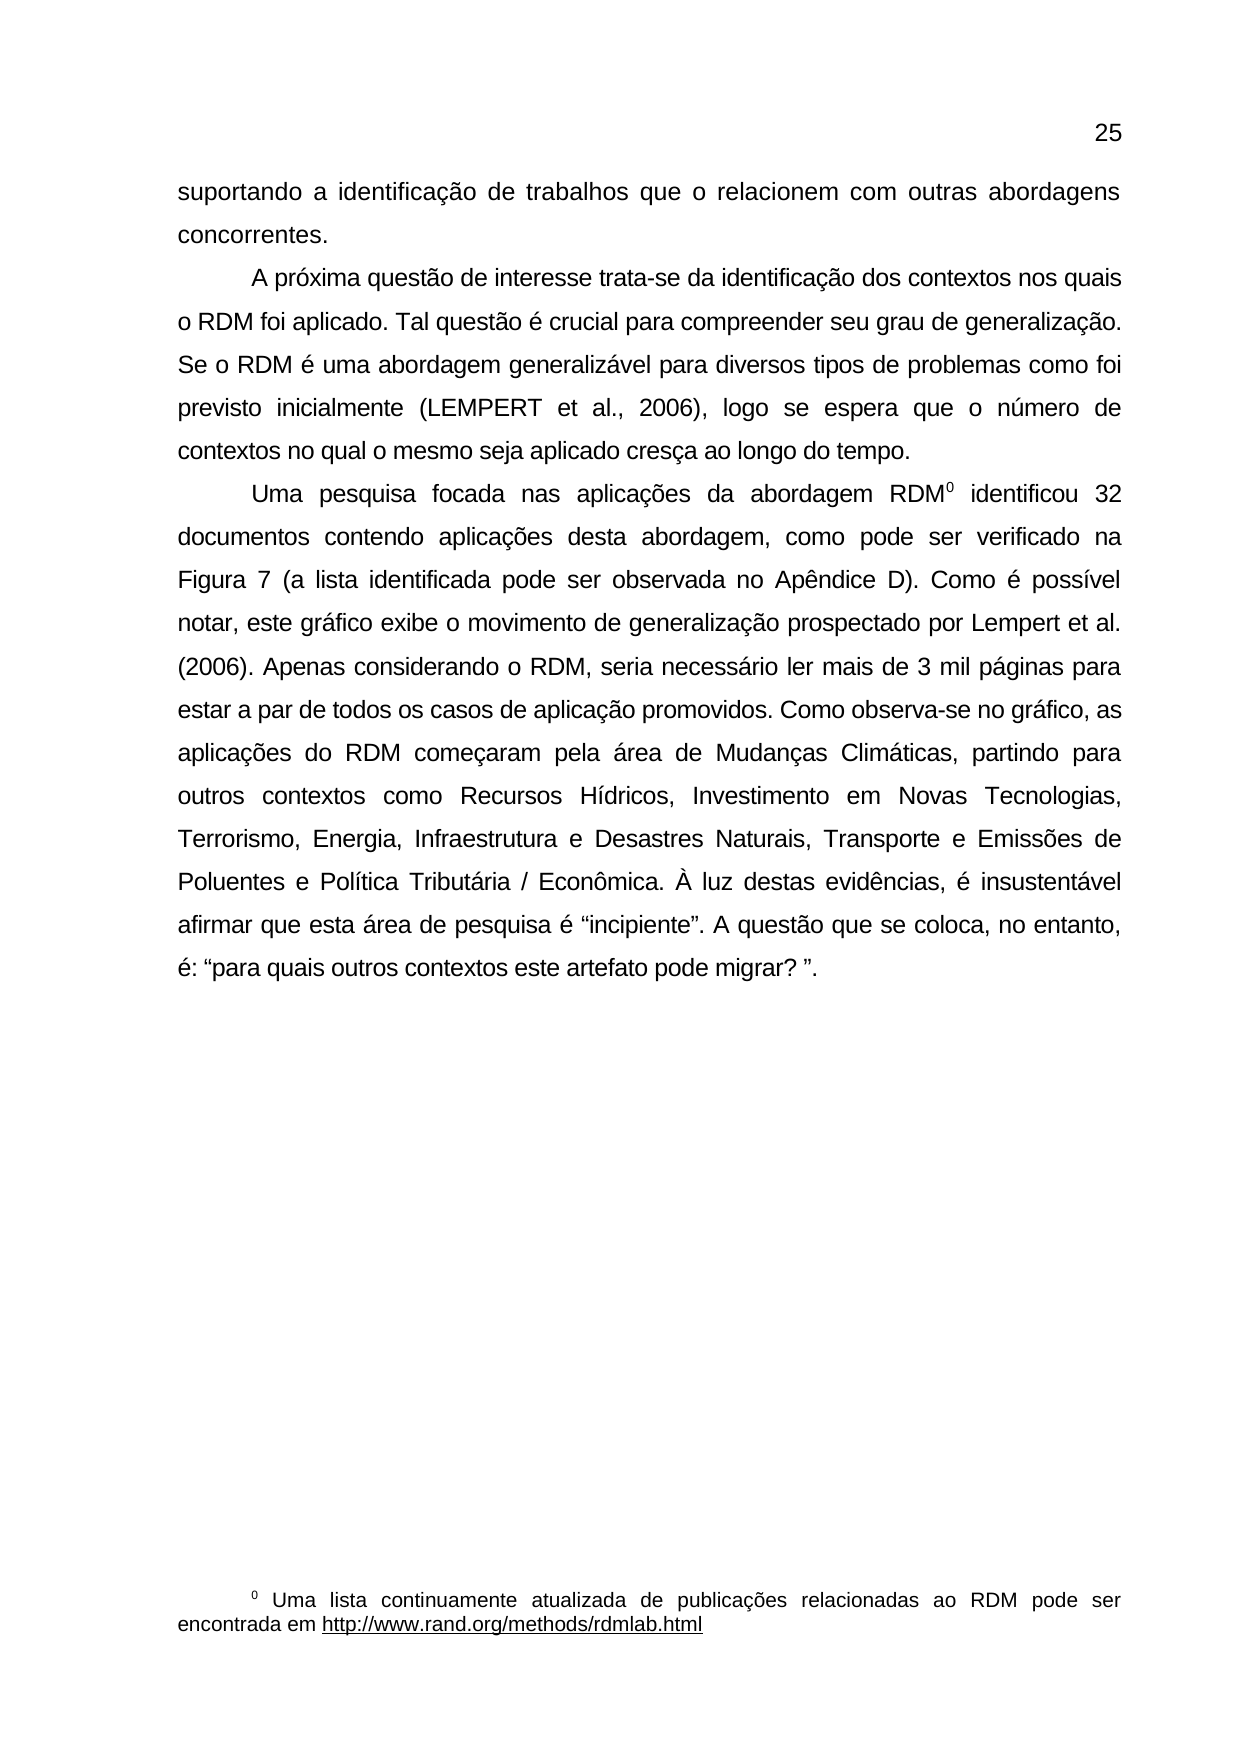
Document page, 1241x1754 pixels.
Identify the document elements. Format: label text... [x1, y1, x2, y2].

text Uma pesquisa focada nas aplicações da abordagem RDM identificou 32 documentos contendo aplicações desta abordagem, como pode ser verificado na Figura 7 (a lista identificada pode ser observada no Apêndice D). Como é possível notar, este gráfico exibe o movimento de generalização prospectado por Lempert et al. (2006). Apenas considerando o RDM, seria necessário ler mais de 3 mil páginas para estar a par de todos os casos de aplicação promovidos. Como observa-se no gráfico, as aplicações do RDM começaram pela área de Mudanças Climáticas, partindo para outros contextos como Recursos Hídricos, Investimento em Novas Tecnologias, Terrorismo, Energia, Infraestrutura e Desastres Naturais, Transporte e Emissões de Poluentes e Política Tributária / Econômica. À luz destas evidências, é insustentável afirmar que esta área de pesquisa é “incipiente”. A questão que se coloca, no entanto, é: “para quais outros contextos este artefato pode migrar? ”. [177, 479, 1122, 982]
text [177, 177, 1122, 249]
text A próxima questão de interesse trata-se da identificação dos contextos nos quais o RDM foi aplicado. Tal questão é crucial para compreender seu grau de generalização. Se o RDM é uma abordagem generalizável para diversos tipos de problemas como foi previsto inicialmente (LEMPERT et al., 2006), logo se espera que o número de contextos no qual o mesmo seja aplicado cresça ao longo do tempo. [177, 263, 1122, 465]
